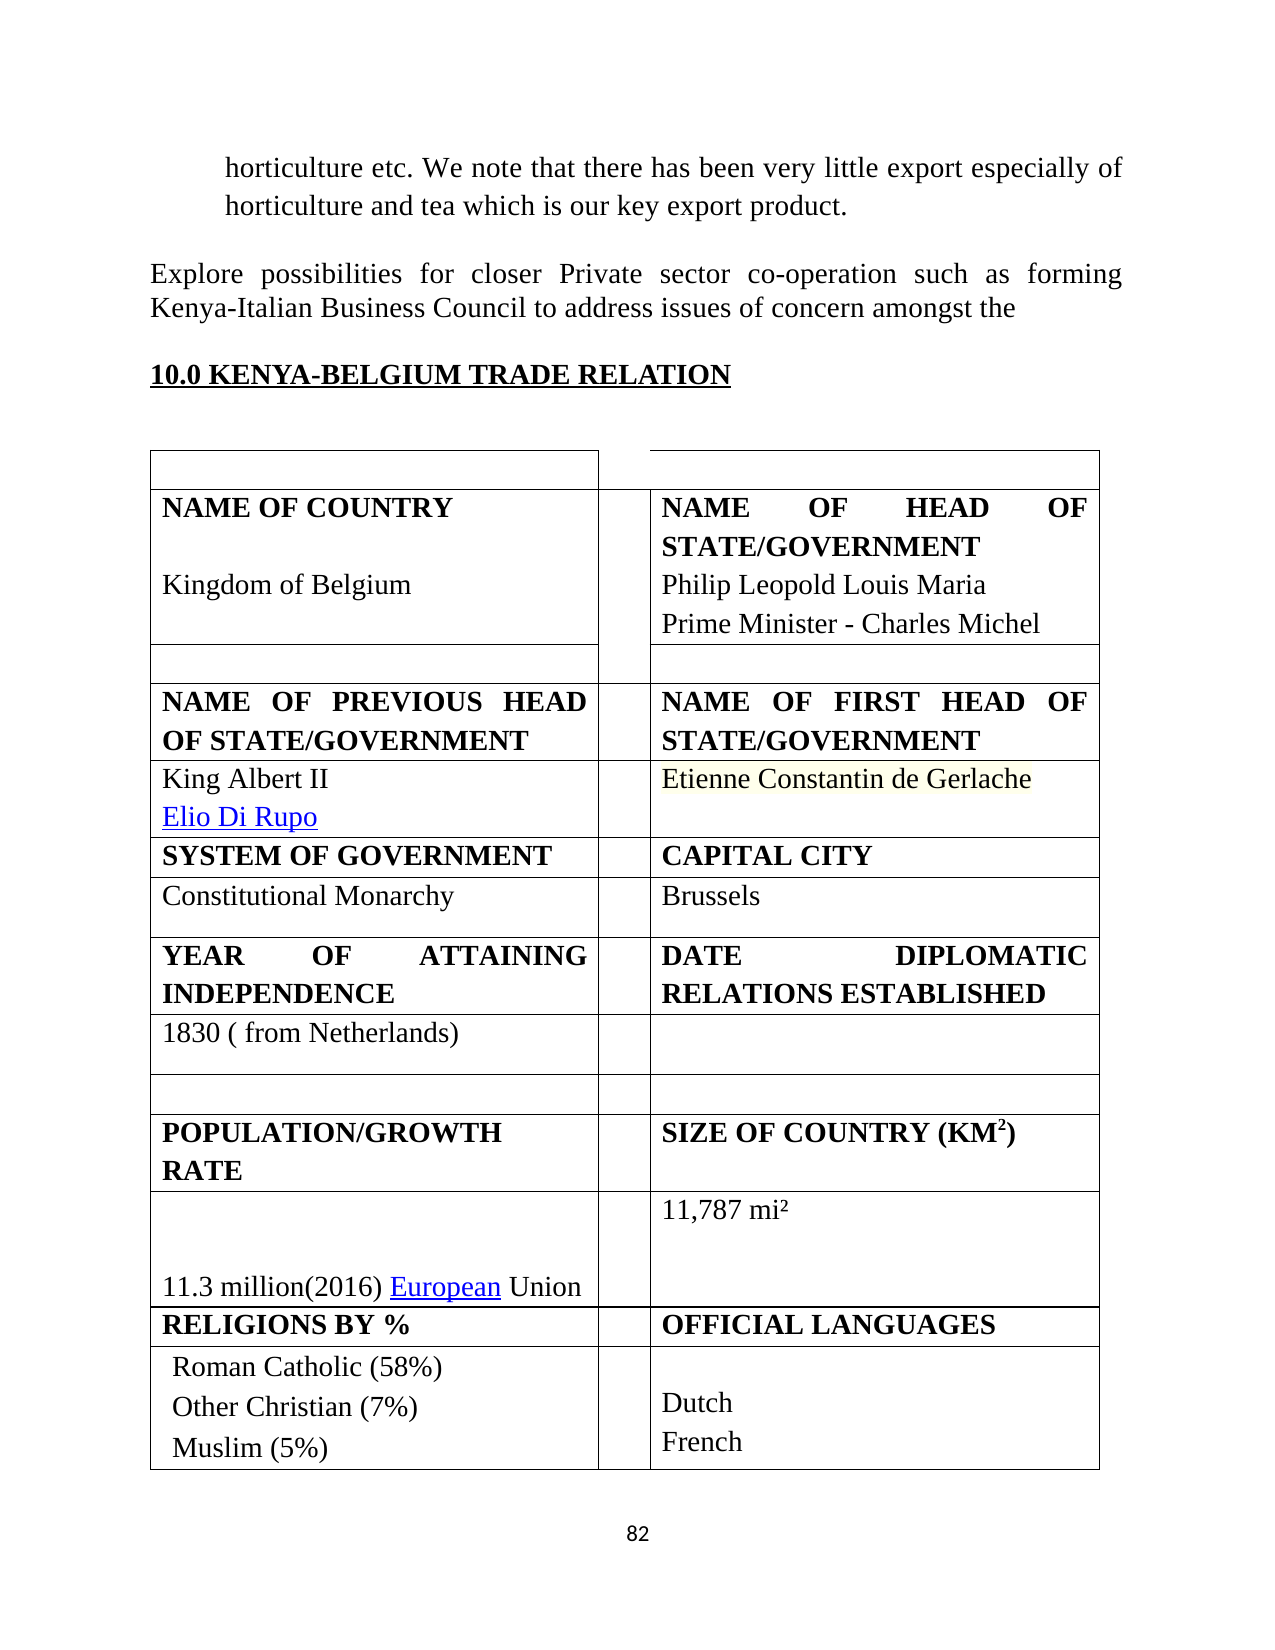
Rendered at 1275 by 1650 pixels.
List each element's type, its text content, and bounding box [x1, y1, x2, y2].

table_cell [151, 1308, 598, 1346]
subtitle 10.0 KENYA-BELGIUM TRADE RELATION [150, 357, 1125, 390]
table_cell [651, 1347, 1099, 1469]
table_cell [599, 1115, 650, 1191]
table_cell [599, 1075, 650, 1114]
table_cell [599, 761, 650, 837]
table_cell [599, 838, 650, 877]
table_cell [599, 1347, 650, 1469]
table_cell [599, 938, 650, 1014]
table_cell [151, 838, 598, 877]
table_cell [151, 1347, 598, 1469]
text Explore possibilities for closer Private sector co-operation such as forming Kenya-Italian Business Council to address issues of concern amongst the [150, 256, 1125, 323]
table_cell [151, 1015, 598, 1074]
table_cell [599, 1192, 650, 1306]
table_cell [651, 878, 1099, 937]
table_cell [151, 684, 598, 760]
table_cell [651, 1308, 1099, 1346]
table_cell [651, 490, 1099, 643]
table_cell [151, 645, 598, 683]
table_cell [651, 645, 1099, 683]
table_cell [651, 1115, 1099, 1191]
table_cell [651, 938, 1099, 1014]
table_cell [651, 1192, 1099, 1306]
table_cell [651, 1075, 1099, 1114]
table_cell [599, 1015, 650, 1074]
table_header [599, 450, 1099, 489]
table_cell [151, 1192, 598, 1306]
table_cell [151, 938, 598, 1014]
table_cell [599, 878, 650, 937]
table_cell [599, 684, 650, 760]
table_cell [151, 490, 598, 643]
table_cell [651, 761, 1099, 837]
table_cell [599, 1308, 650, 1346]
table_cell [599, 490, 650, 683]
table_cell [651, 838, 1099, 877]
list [187, 150, 1125, 222]
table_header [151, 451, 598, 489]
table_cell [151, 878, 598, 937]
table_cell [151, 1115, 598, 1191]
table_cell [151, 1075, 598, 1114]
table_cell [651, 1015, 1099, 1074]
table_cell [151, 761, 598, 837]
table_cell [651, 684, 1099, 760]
